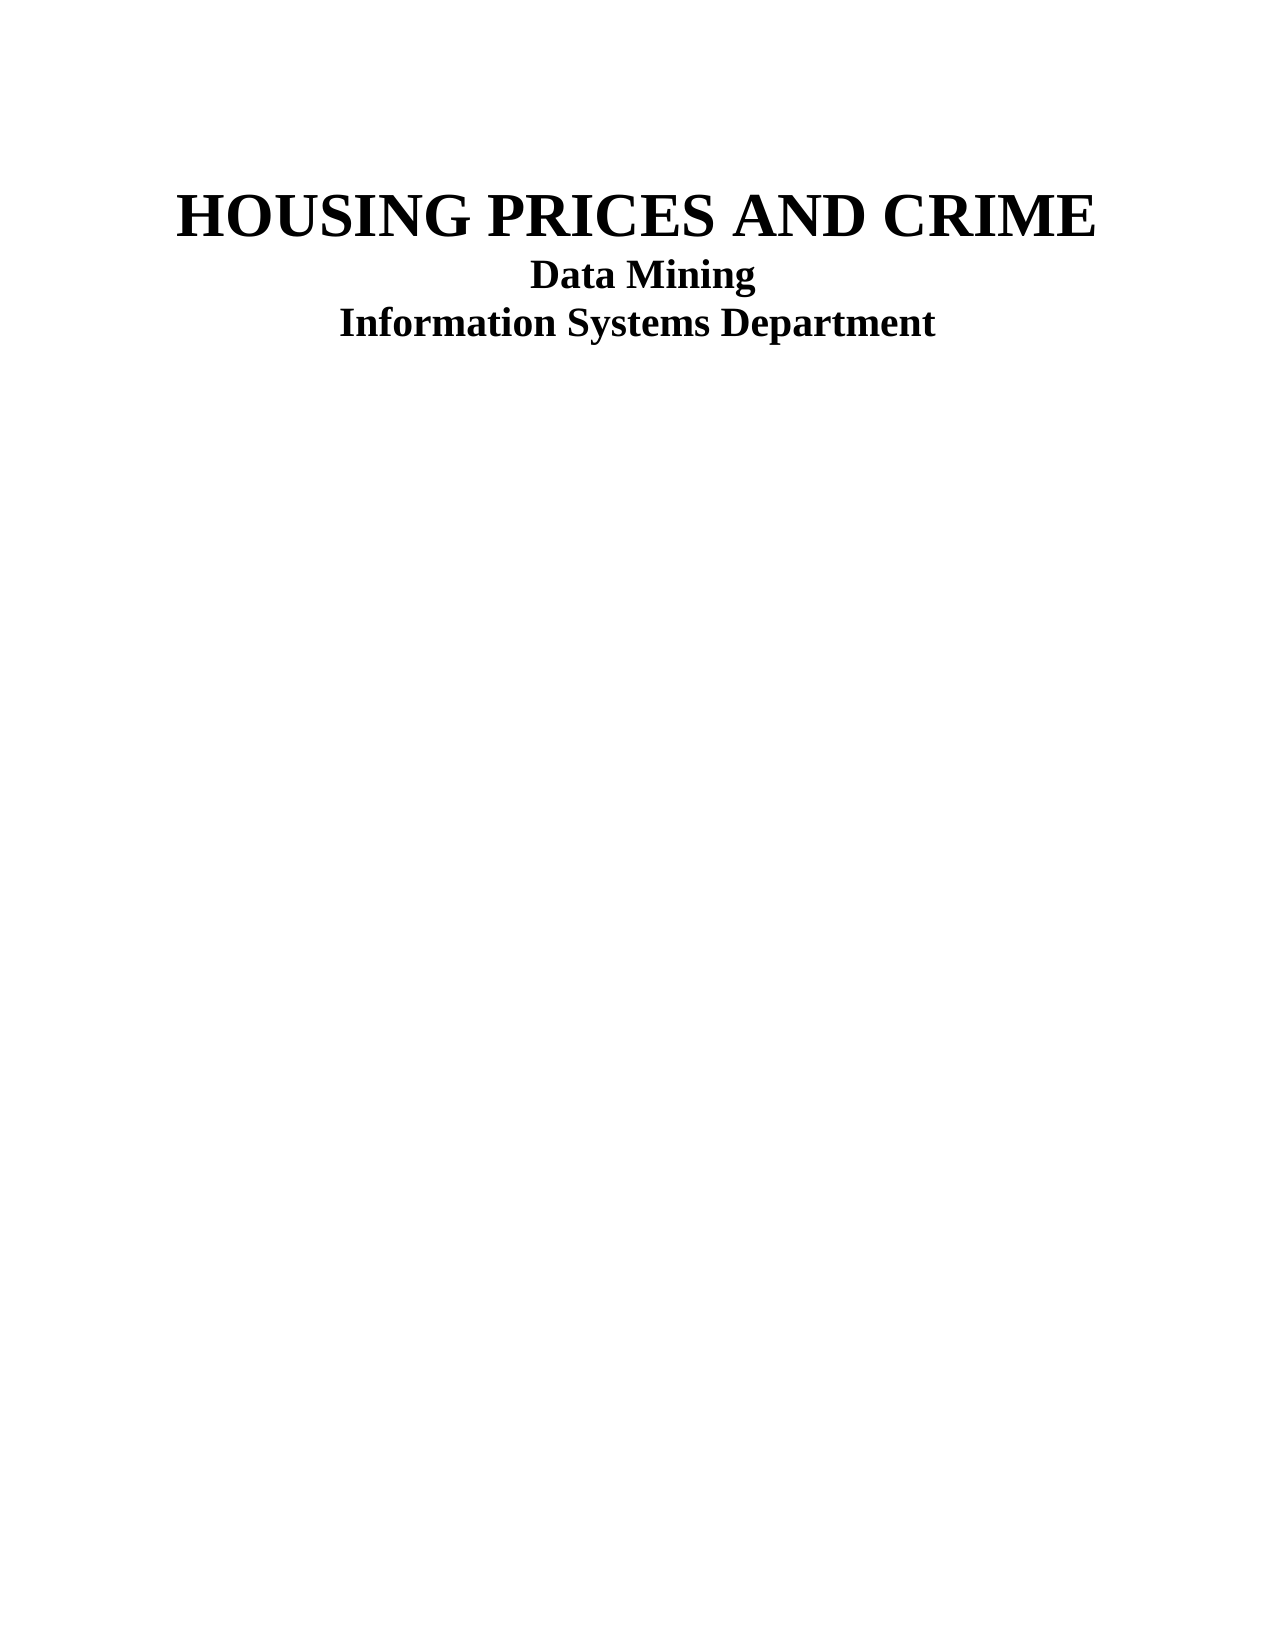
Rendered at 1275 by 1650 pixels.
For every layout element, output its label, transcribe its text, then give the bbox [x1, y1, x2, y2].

text Data Mining [75, 249, 1200, 297]
text HOUSING PRICES AND CRIME [75, 177, 1200, 249]
text Information Systems Department [75, 297, 1200, 345]
